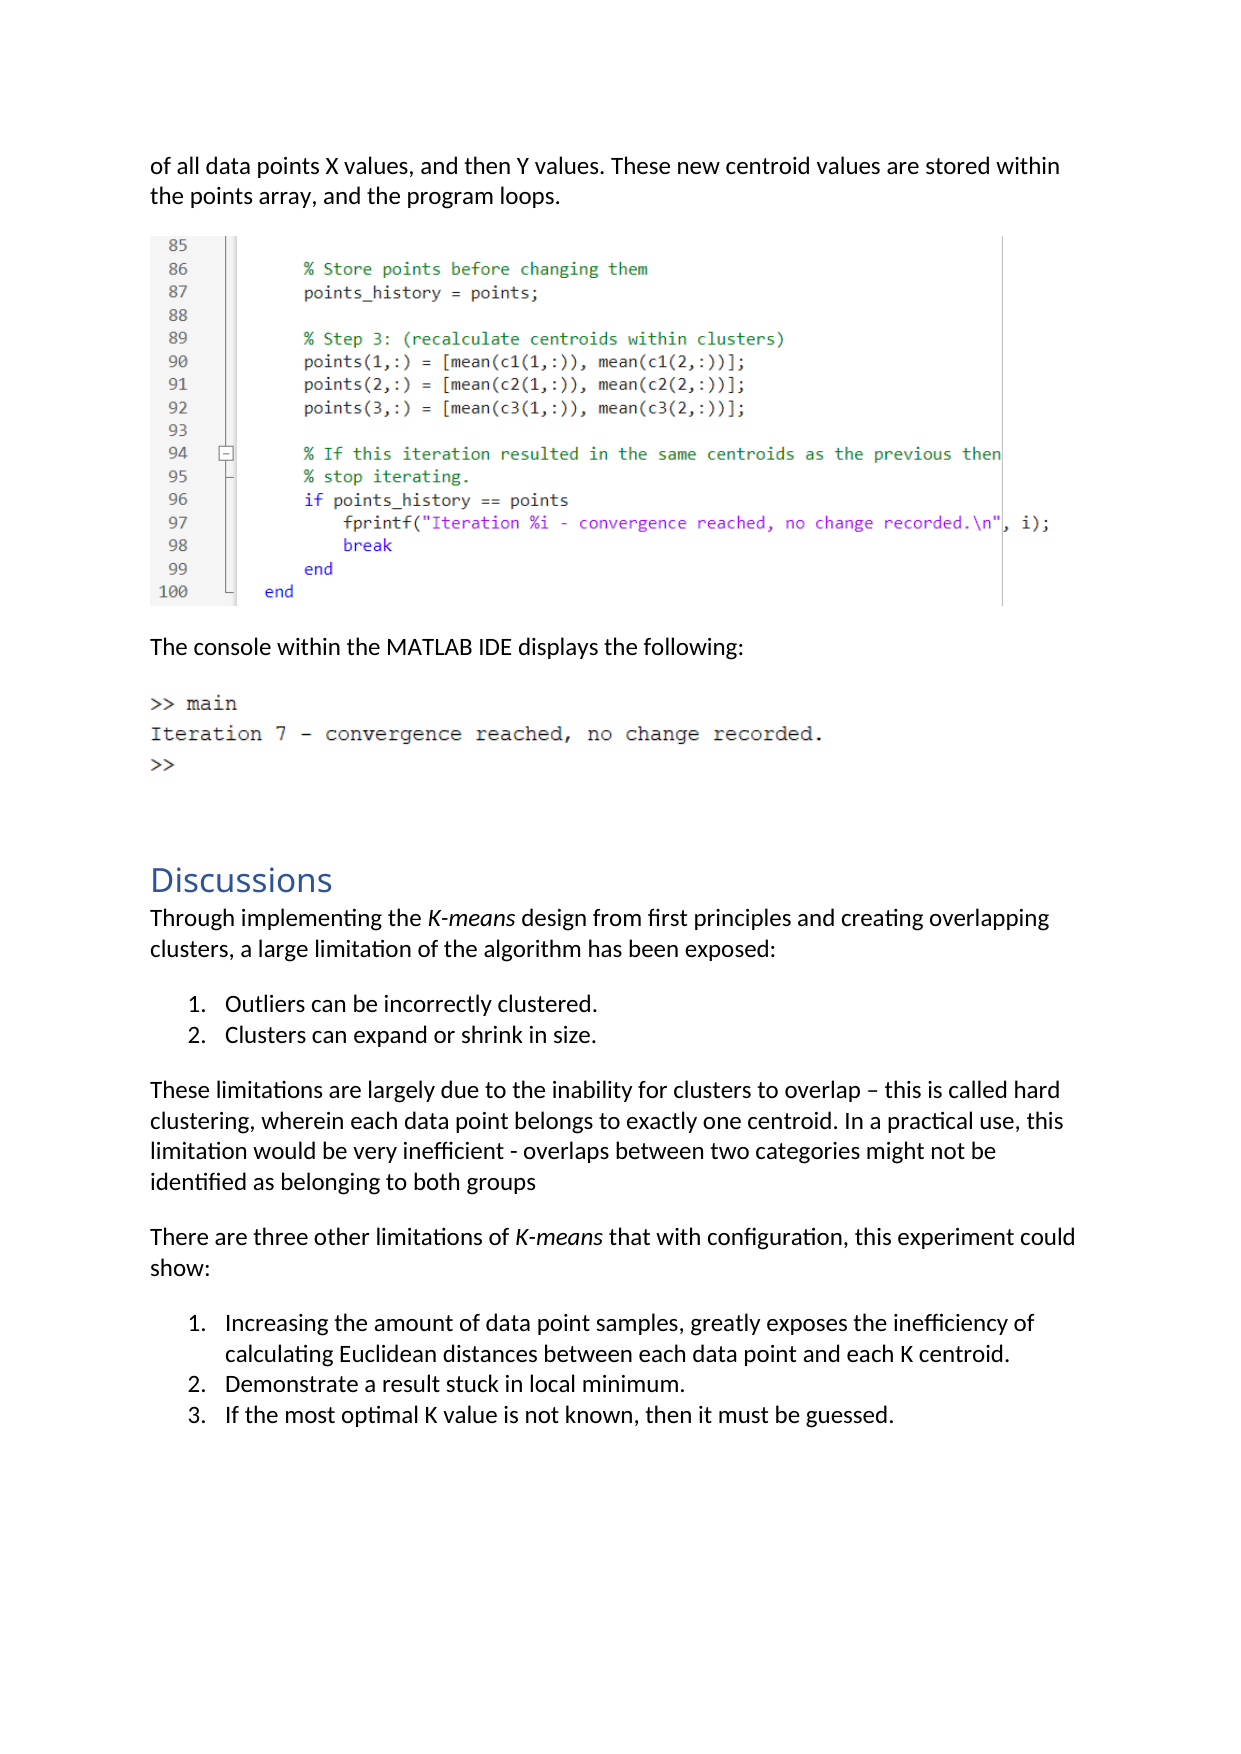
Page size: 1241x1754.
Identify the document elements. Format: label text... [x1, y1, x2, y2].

text The console within the MATLAB IDE displays the following: [150, 631, 1090, 661]
picture [150, 236, 1091, 606]
list If the most optimal K value is not known, then it must be guessed. [187, 1399, 1090, 1430]
text These limitations are largely due to the inability for clusters to overlap – this is called hard clustering, wherein each data point belongs to exactly one centroid. In a practical use, this limitation would be very inefficient - overlaps between two categories might not be identified as belonging to both groups [150, 1074, 1090, 1197]
picture [150, 686, 844, 777]
subtitle Discussions [150, 857, 1090, 902]
list Outliers can be incorrectly clustered. [187, 988, 1090, 1019]
list Clusters can expand or shrink in size. [187, 1019, 1090, 1049]
list Demonstrate a result stuck in local minimum. [187, 1369, 1090, 1399]
text Through implementing the K-means design from first principles and creating overlapping clusters, a large limitation of the algorithm has been exposed: [150, 902, 1090, 963]
text There are three other limitations of K-means that with configuration, this experiment could show: [150, 1222, 1090, 1283]
list Increasing the amount of data point samples, greatly exposes the inefficiency of calculating Euclidean distances between each data point and each K centroid. [187, 1308, 1090, 1369]
